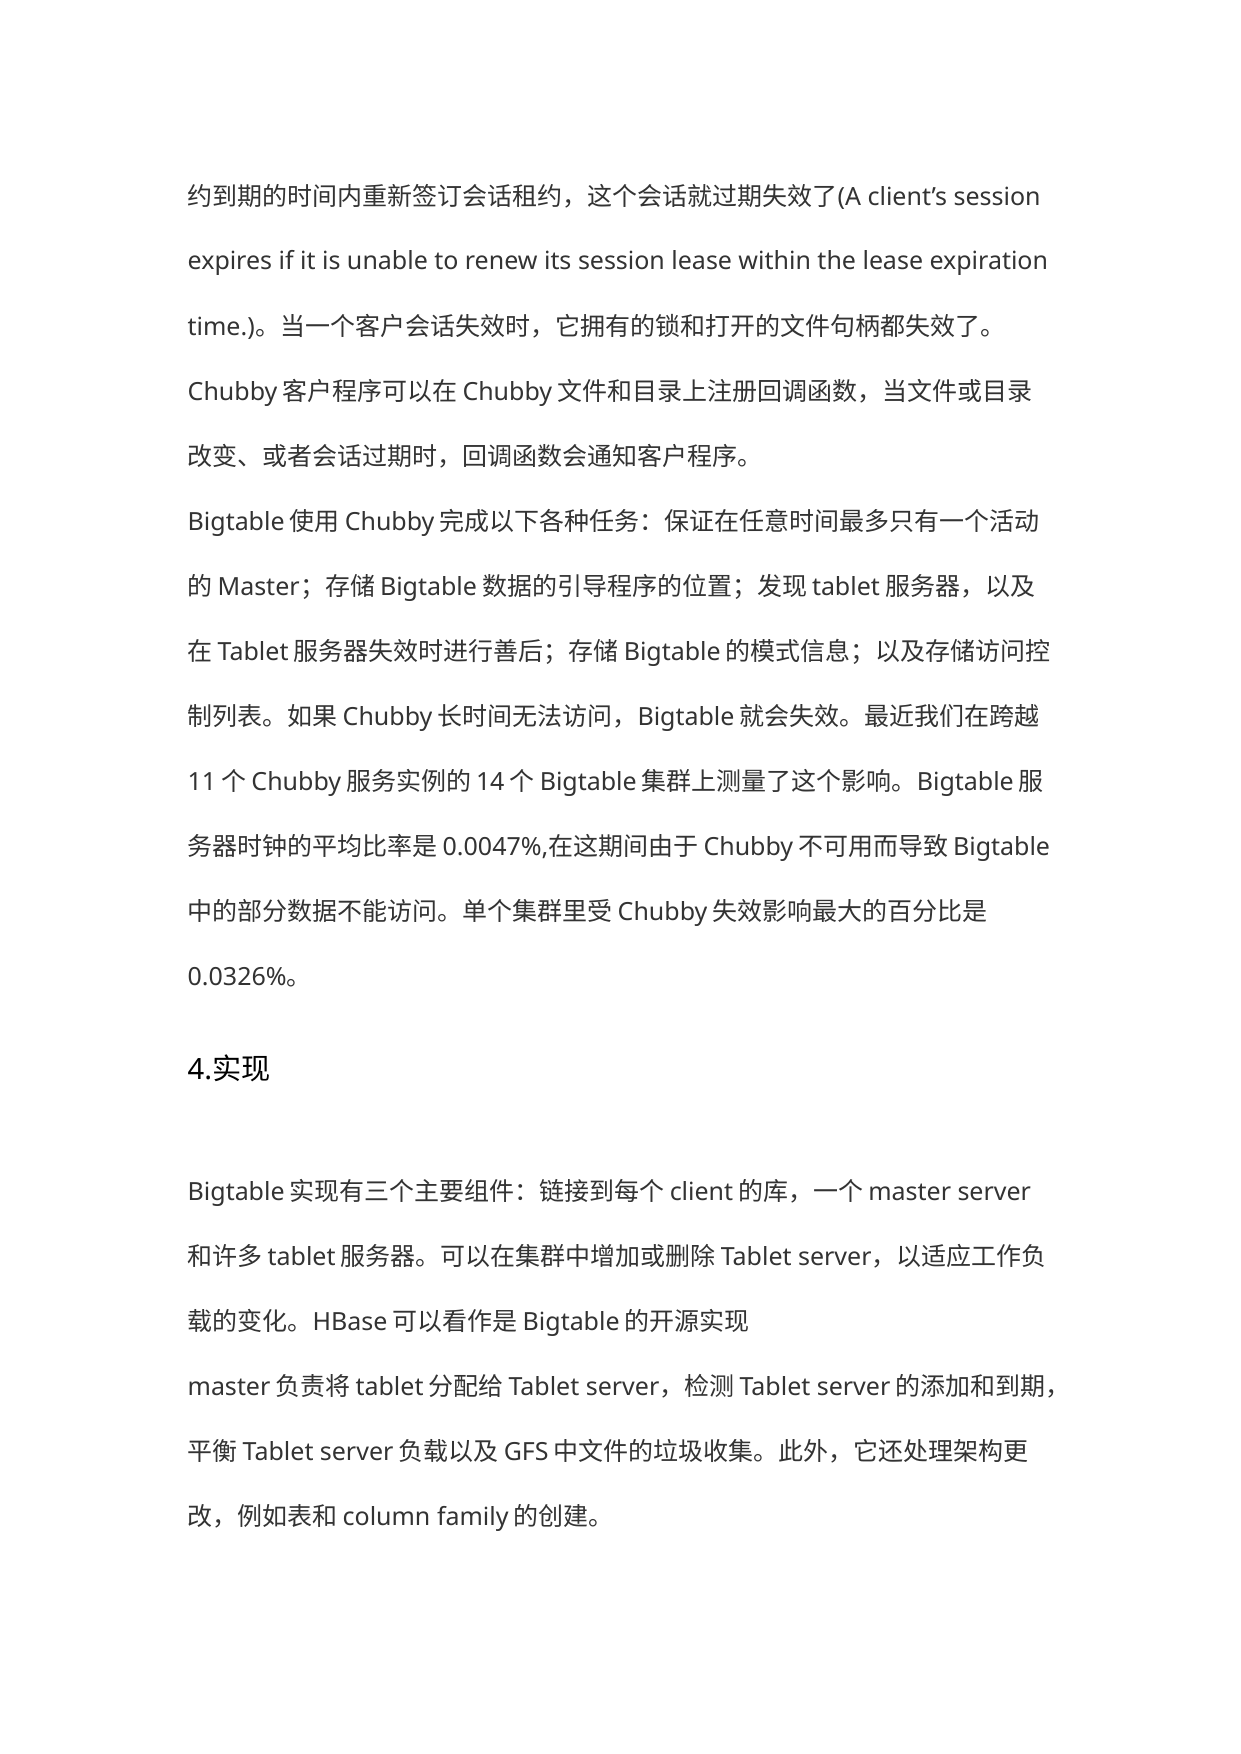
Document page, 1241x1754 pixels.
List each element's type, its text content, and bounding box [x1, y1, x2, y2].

text Bigtable使用Chubby完成以下各种任务：保证在任意时间最多只有一个活动的Master；存储Bigtable数据的引导程序的位置；发现tablet服务器，以及在Tablet服务器失效时进行善后；存储Bigtable的模式信息；以及存储访问控制列表。如果Chubby长时间无法访问，Bigtable就会失效。最近我们在跨越11个Chubby服务实例的14个Bigtable集群上测量了这个影响。Bigtable服务器时钟的平均比率是0.0047%,在这期间由于Chubby不可用而导致Bigtable中的部分数据不能访问。单个集群里受Chubby失效影响最大的百分比是0.0326%。 [187, 487, 1053, 1007]
text Bigtable实现有三个主要组件：链接到每个client的库，一个master server和许多tablet服务器。可以在集群中增加或删除Tablet server，以适应工作负载的变化。HBase可以看作是Bigtable的开源实现 [187, 1157, 1053, 1352]
subtitle 4.实现 [187, 1034, 1053, 1099]
text master负责将tablet分配给Tablet server，检测Tablet server的添加和到期，平衡Tablet server负载以及GFS中文件的垃圾收集。此外，它还处理架构更改，例如表和column family的创建。 [187, 1352, 1053, 1547]
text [187, 162, 1053, 487]
